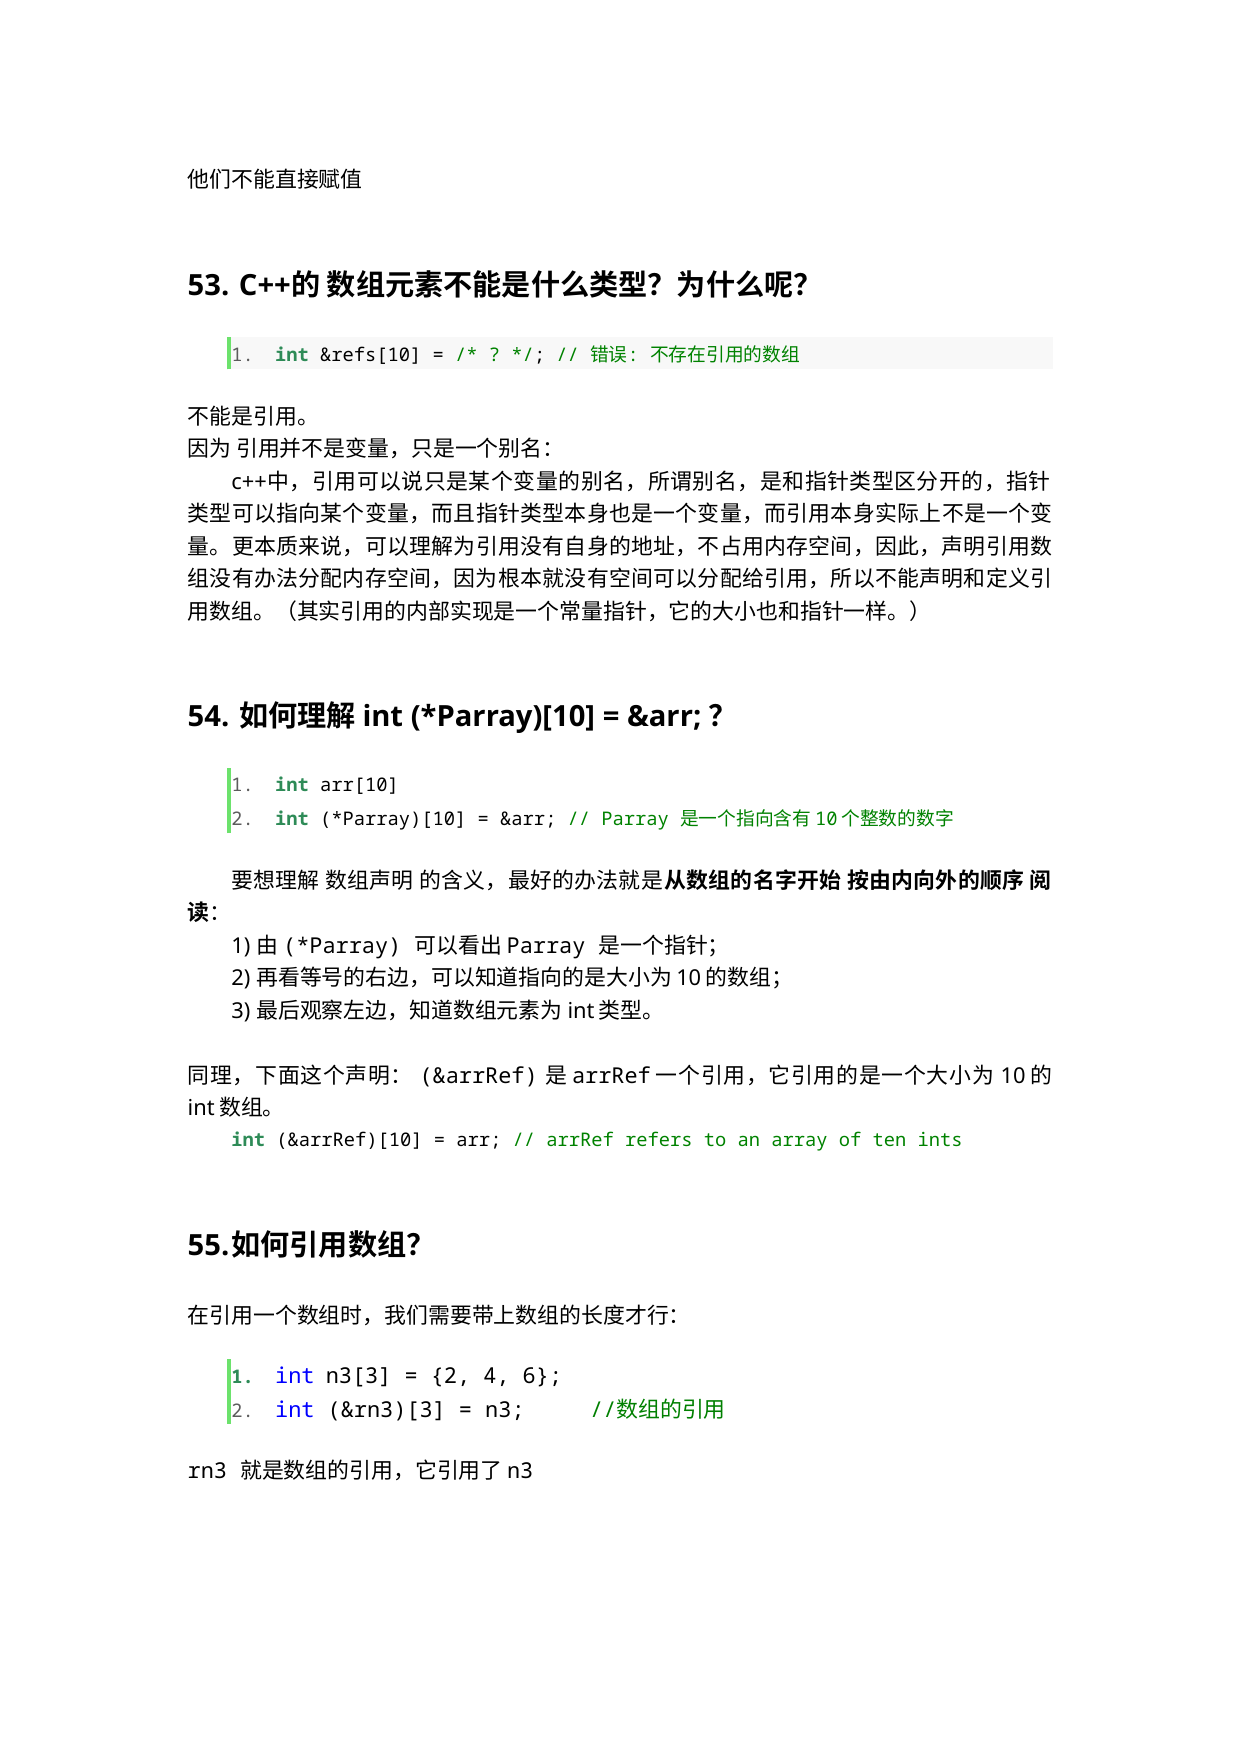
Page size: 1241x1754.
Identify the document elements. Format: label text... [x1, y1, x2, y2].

text c++中，引用可以说只是某个变量的别名，所谓别名，是和指针类型区分开的，指针类型可以指向某个变量，而且指针类型本身也是一个变量，而引用本身实际上不是一个变量。更本质来说，可以理解为引用没有自身的地址，不占用内存空间，因此，声明引用数组没有办法分配内存空间，因为根本就没有空间可以分配给引用，所以不能声明和定义引用数组。（其实引用的内部实现是一个常量指针，它的大小也和指针一样。） [187, 463, 1053, 626]
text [187, 162, 1053, 194]
text 3) 最后观察左边，知道数组元素为 int类型。 [187, 992, 1053, 1025]
text 在引用一个数组时，我们需要带上数组的长度才行： [187, 1297, 1053, 1330]
text 2) 再看等号的右边，可以知道指向的是大小为10的数组； [187, 960, 1053, 992]
subtitle 如何引用数组？ [187, 1210, 1053, 1275]
subtitle C++的 数组元素不能是什么类型？为什么呢？ [187, 250, 1053, 315]
text 不能是引用。 [187, 398, 1053, 431]
list int arr[10] [231, 768, 1053, 801]
text 1) 由 (*Parray) 可以看出 Parray 是一个指针； [187, 927, 1053, 960]
list int &refs[10] = /* ? */; // 错误: 不存在引用的数组 [231, 337, 1053, 369]
subtitle 如何理解 int (*Parray)[10] = &arr; ？ [187, 681, 1053, 746]
text 要想理解 数组声明 的含义，最好的办法就是从数组的名字开始 按由内向外的顺序 阅读： [187, 862, 1053, 927]
text int (&arrRef)[10] = arr; // arrRef refers to an array of ten ints [187, 1122, 1053, 1155]
list int n3[3] = {2, 4, 6}; [231, 1359, 1053, 1391]
list int (&rn3)[3] = n3; //数组的引用 [231, 1391, 1053, 1424]
text rn3 就是数组的引用，它引用了n3 [187, 1453, 1053, 1486]
text 同理，下面这个声明： (&arrRef) 是arrRef一个引用，它引用的是一个大小为10的int数组。 [187, 1057, 1053, 1122]
text 因为 引用并不是变量，只是一个别名： [187, 431, 1053, 463]
list int (*Parray)[10] = &arr; // Parray 是一个指向含有10个整数的数字 [231, 801, 1053, 833]
